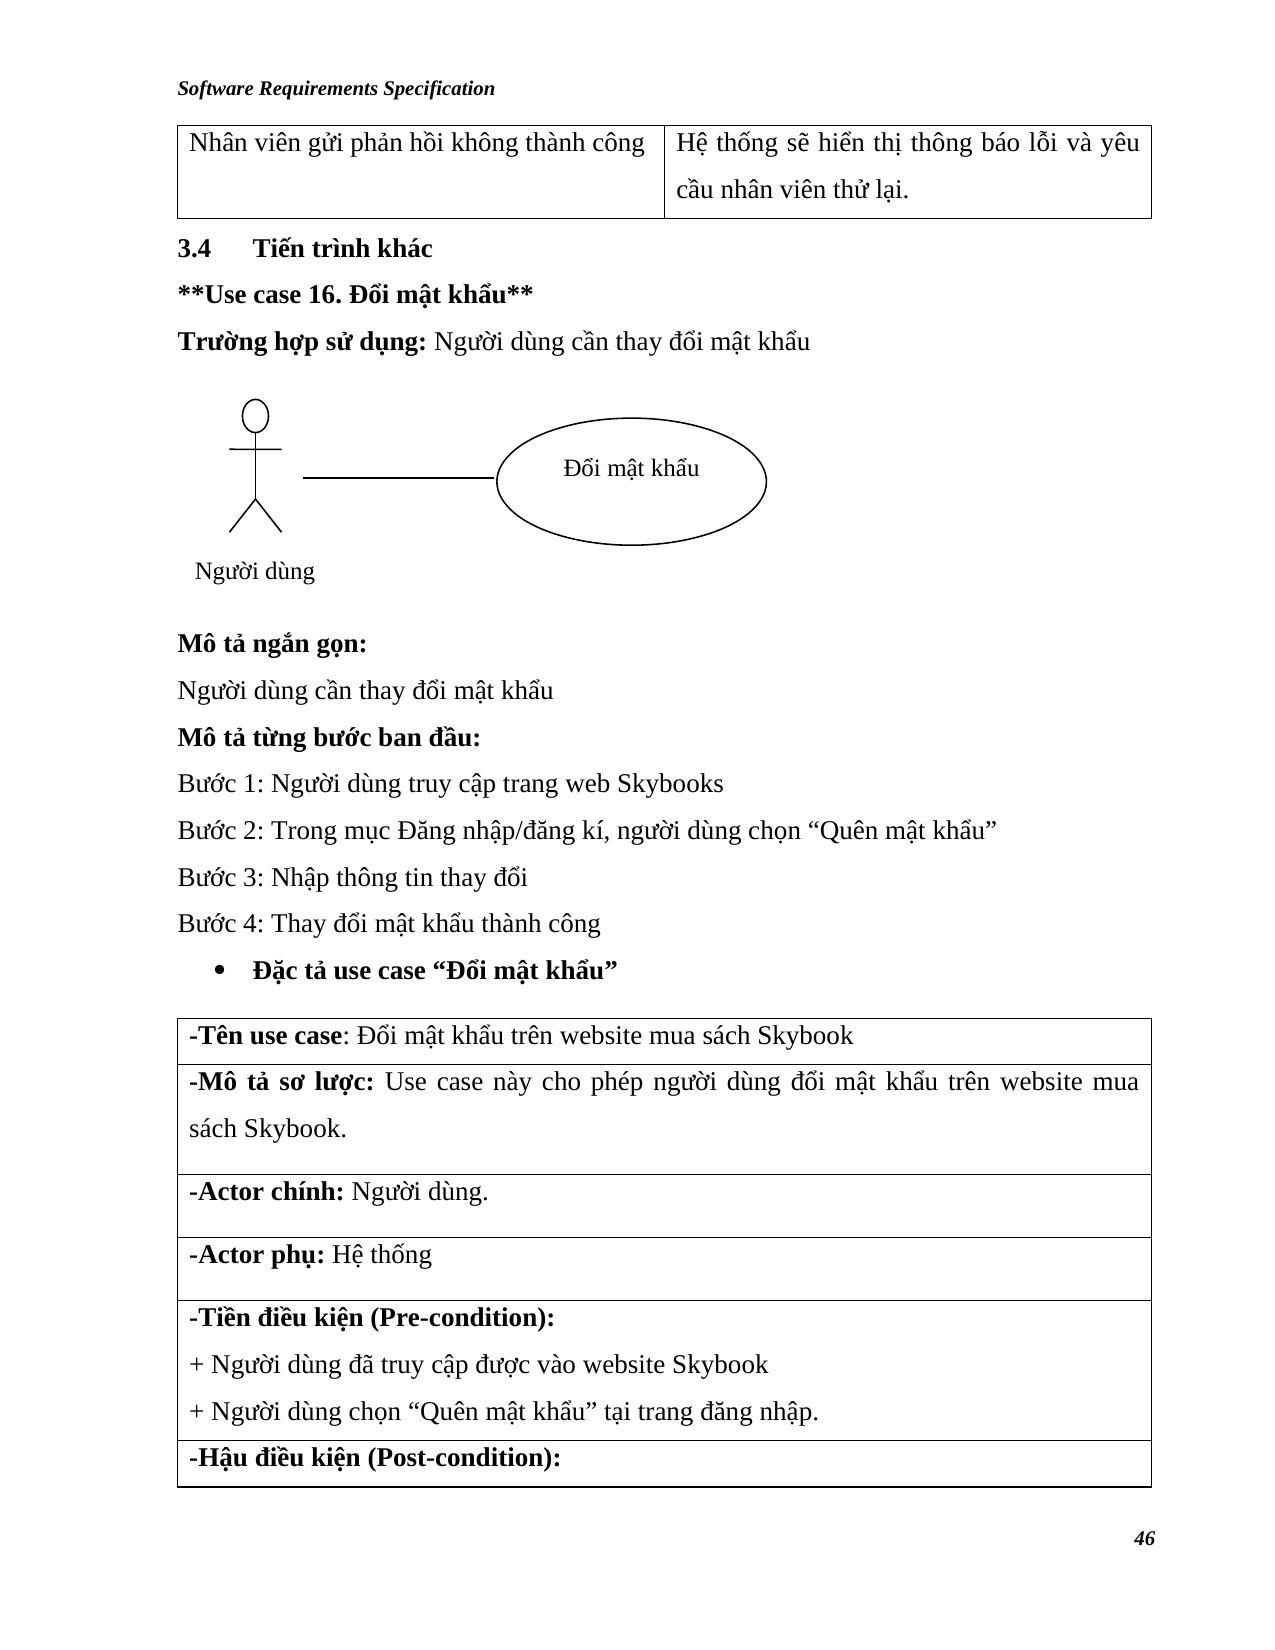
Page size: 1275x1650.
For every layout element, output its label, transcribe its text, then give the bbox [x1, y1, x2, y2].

text Bước 1: Người dùng truy cập trang web Skybooks [177, 767, 1157, 799]
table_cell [178, 1441, 1151, 1486]
list Đặc tả use case “Đổi mật khẩu” [215, 954, 1157, 985]
text Mô tả ngắn gọn: [177, 372, 1157, 659]
table_cell -Actor chính: Người dùng. [178, 1175, 1151, 1237]
table_cell -Actor phụ: Hệ thống [178, 1238, 1151, 1300]
text Bước 3: Nhập thông tin thay đổi [177, 861, 1157, 892]
table_cell -Mô tả sơ lược: Use case này cho phép người dùng đổi mật khẩu trên website mua sách Skybook. [178, 1065, 1151, 1174]
table_cell -Tiền điều kiện (Pre-condition): + Người dùng đã truy cập được vào website Skybook + Người dùng chọn “Quên mật khẩu” tại trang đăng nhập. [178, 1301, 1151, 1440]
text Bước 4: Thay đổi mật khẩu thành công [177, 907, 1157, 939]
table_cell Nhân viên gửi phản hồi không thành công [178, 126, 664, 218]
text Bước 2: Trong mục Đăng nhập/đăng kí, người dùng chọn “Quên mật khẩu” [177, 814, 1157, 845]
subtitle Tiến trình khác [177, 232, 1157, 263]
table_cell Hệ thống sẽ hiển thị thông báo lỗi và yêu cầu nhân viên thử lại. [665, 126, 1151, 218]
text **Use case 16. Đổi mật khẩu** [177, 278, 1157, 309]
table_header -Tên use case: Đổi mật khẩu trên website mua sách Skybook [178, 1019, 1151, 1064]
text Mô tả từng bước ban đầu: [177, 721, 1157, 752]
text Người dùng cần thay đổi mật khẩu [177, 674, 1157, 705]
text Trường hợp sử dụng: Người dùng cần thay đổi mật khẩu [177, 325, 1157, 356]
